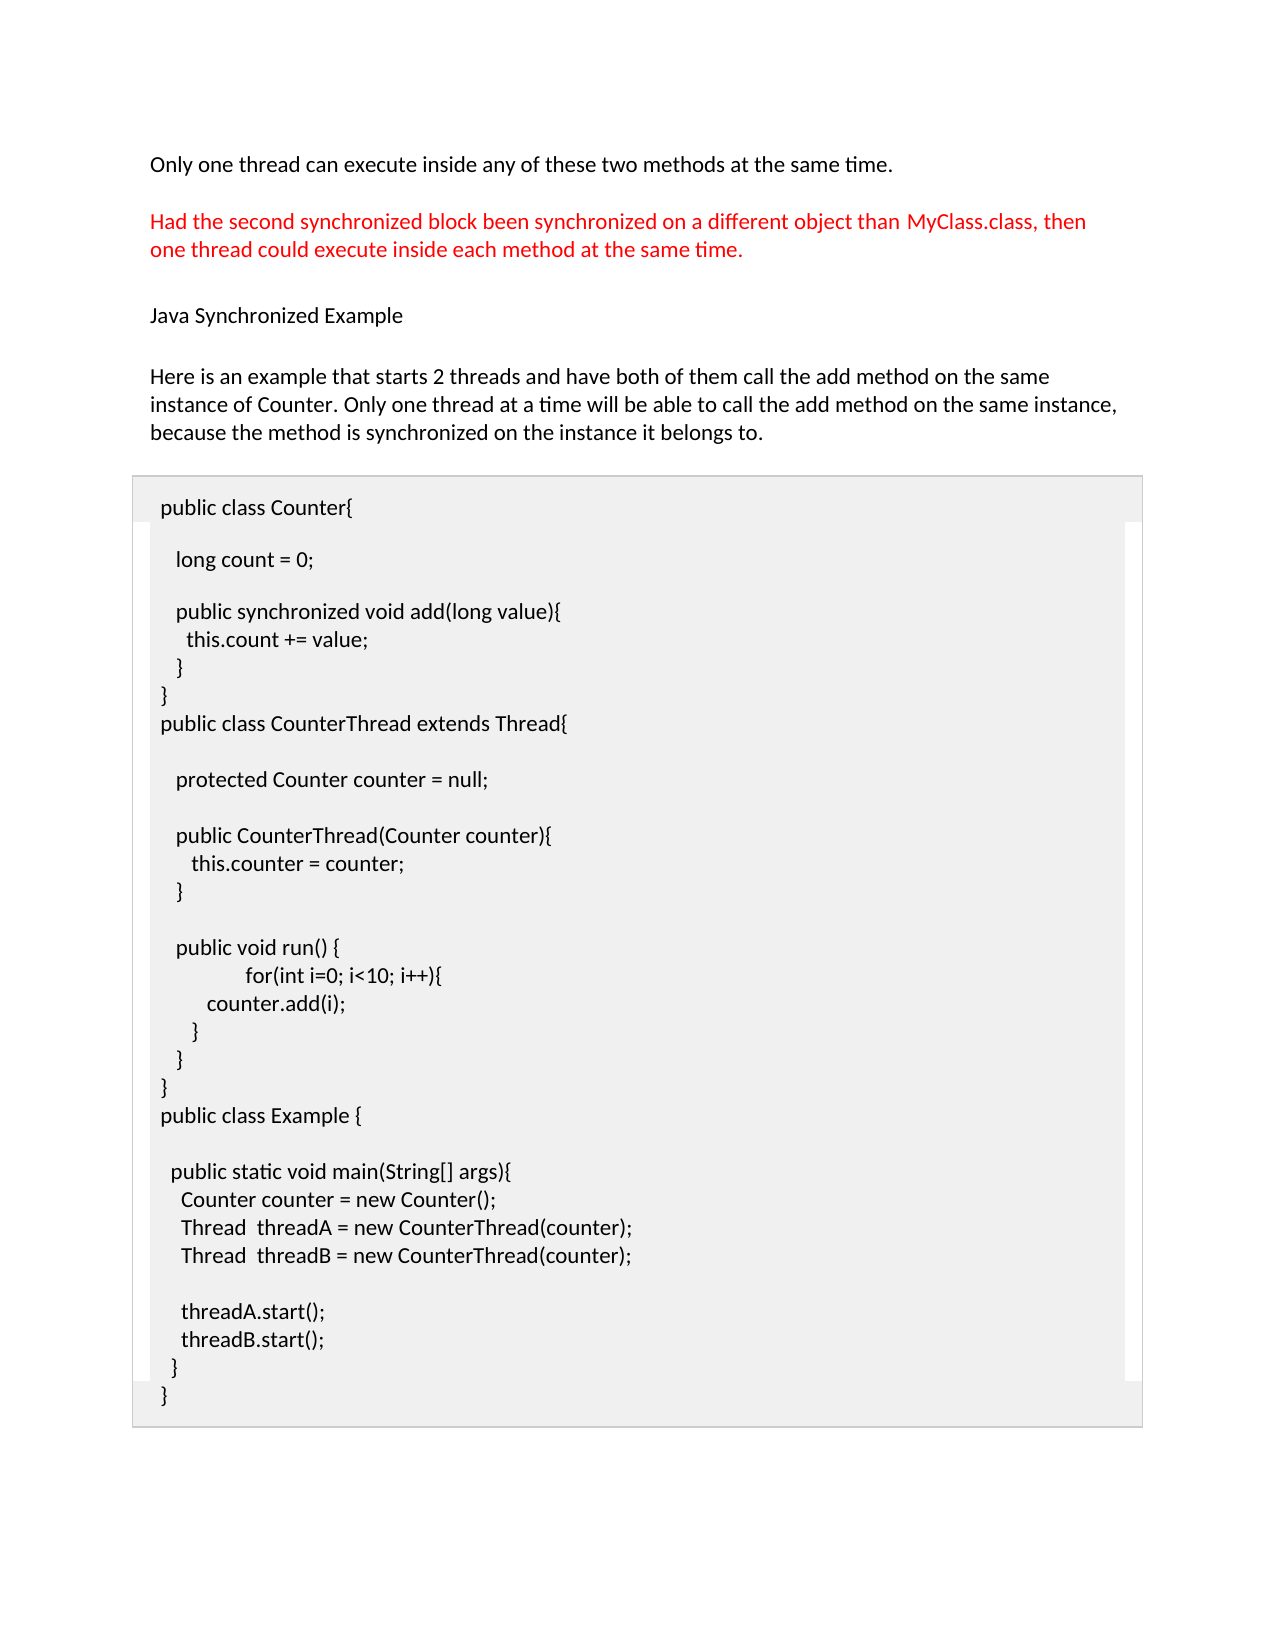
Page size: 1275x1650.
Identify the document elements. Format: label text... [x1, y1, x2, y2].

text } [150, 1045, 1125, 1073]
text long count = 0; [150, 545, 1125, 573]
text } [150, 1017, 1125, 1045]
text public void run() { [150, 933, 1125, 961]
text Counter counter = new Counter(); [150, 1185, 1125, 1213]
text public class Counter{ [133, 477, 1142, 522]
text } [150, 653, 1125, 681]
text public class CounterThread extends Thread{ [150, 709, 1125, 737]
text public CounterThread(Counter counter){ [150, 821, 1125, 849]
text } [133, 1363, 1142, 1426]
text this.counter = counter; [150, 849, 1125, 877]
text } [150, 877, 1125, 905]
text threadB.start(); [150, 1325, 1125, 1353]
text Thread threadA = new CounterThread(counter); [150, 1213, 1125, 1241]
text Thread threadB = new CounterThread(counter); [150, 1241, 1125, 1269]
text counter.add(i); [150, 989, 1125, 1017]
text Only one thread can execute inside any of these two methods at the same time. [150, 150, 1125, 178]
text threadA.start(); [150, 1297, 1125, 1325]
subtitle Java Synchronized Example [150, 301, 1125, 329]
text } [150, 1073, 1125, 1101]
text Here is an example that starts 2 threads and have both of them call the add method on the same instance of Counter. Only one thread at a time will be able to call the add method on the same instance, because the method is synchronized on the instance it belongs to. [150, 362, 1125, 446]
text } [150, 681, 1125, 709]
text public class Example { [150, 1101, 1125, 1129]
text for(int i=0; i<10; i++){ [150, 961, 1125, 989]
text public static void main(String[] args){ [150, 1157, 1125, 1185]
text Had the second synchronized block been synchronized on a different object than MyClass.class, then one thread could execute inside each method at the same time. [150, 207, 1125, 263]
text this.count += value; [150, 625, 1125, 653]
text protected Counter counter = null; [150, 765, 1125, 793]
text public synchronized void add(long value){ [150, 597, 1125, 625]
